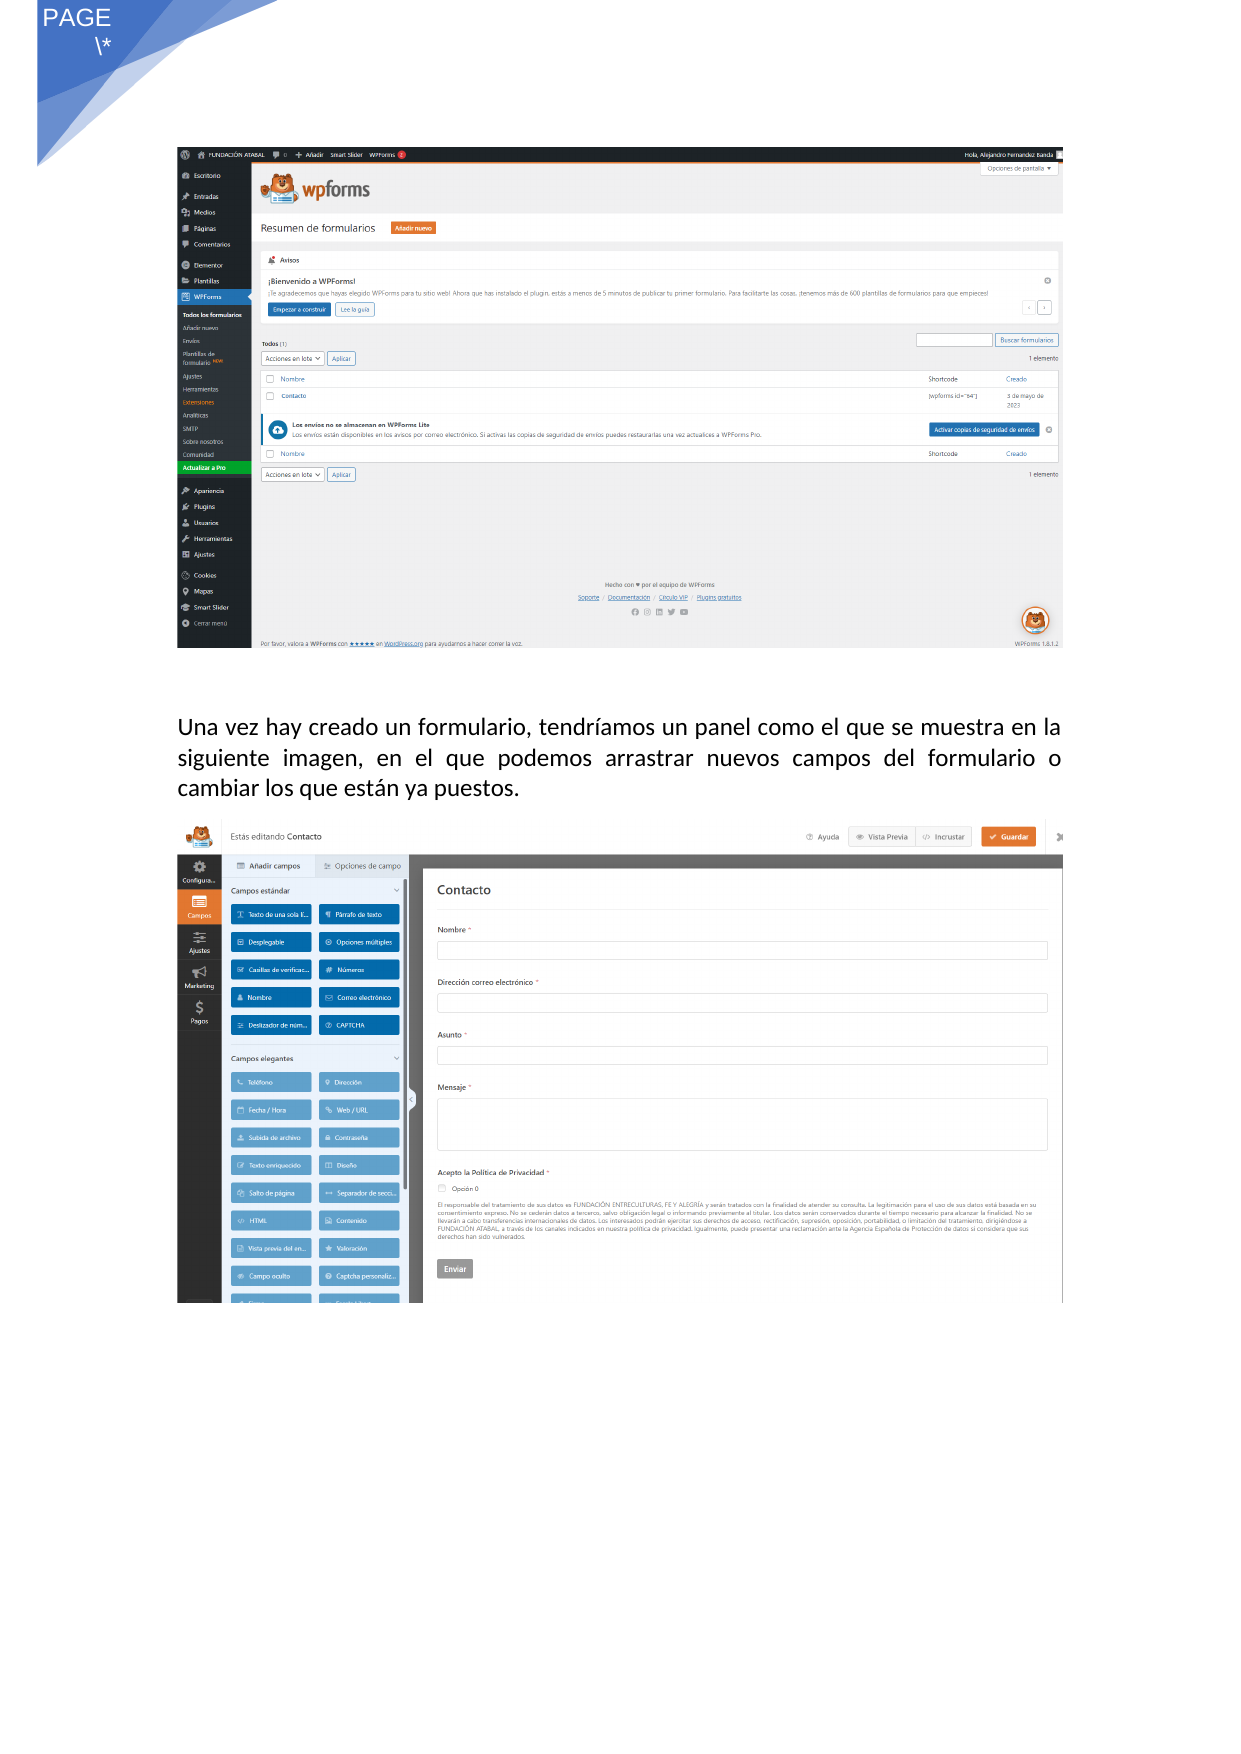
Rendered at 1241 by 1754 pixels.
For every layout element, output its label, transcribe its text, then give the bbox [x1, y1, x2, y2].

picture [177, 819, 1063, 1303]
picture [37, 0, 1063, 648]
text Una vez hay creado un formulario, tendríamos un panel como el que se muestra en la siguiente imagen, en el que podemos arrastrar nuevos campos del formulario o cambiar los que están ya puestos. [177, 711, 1063, 803]
